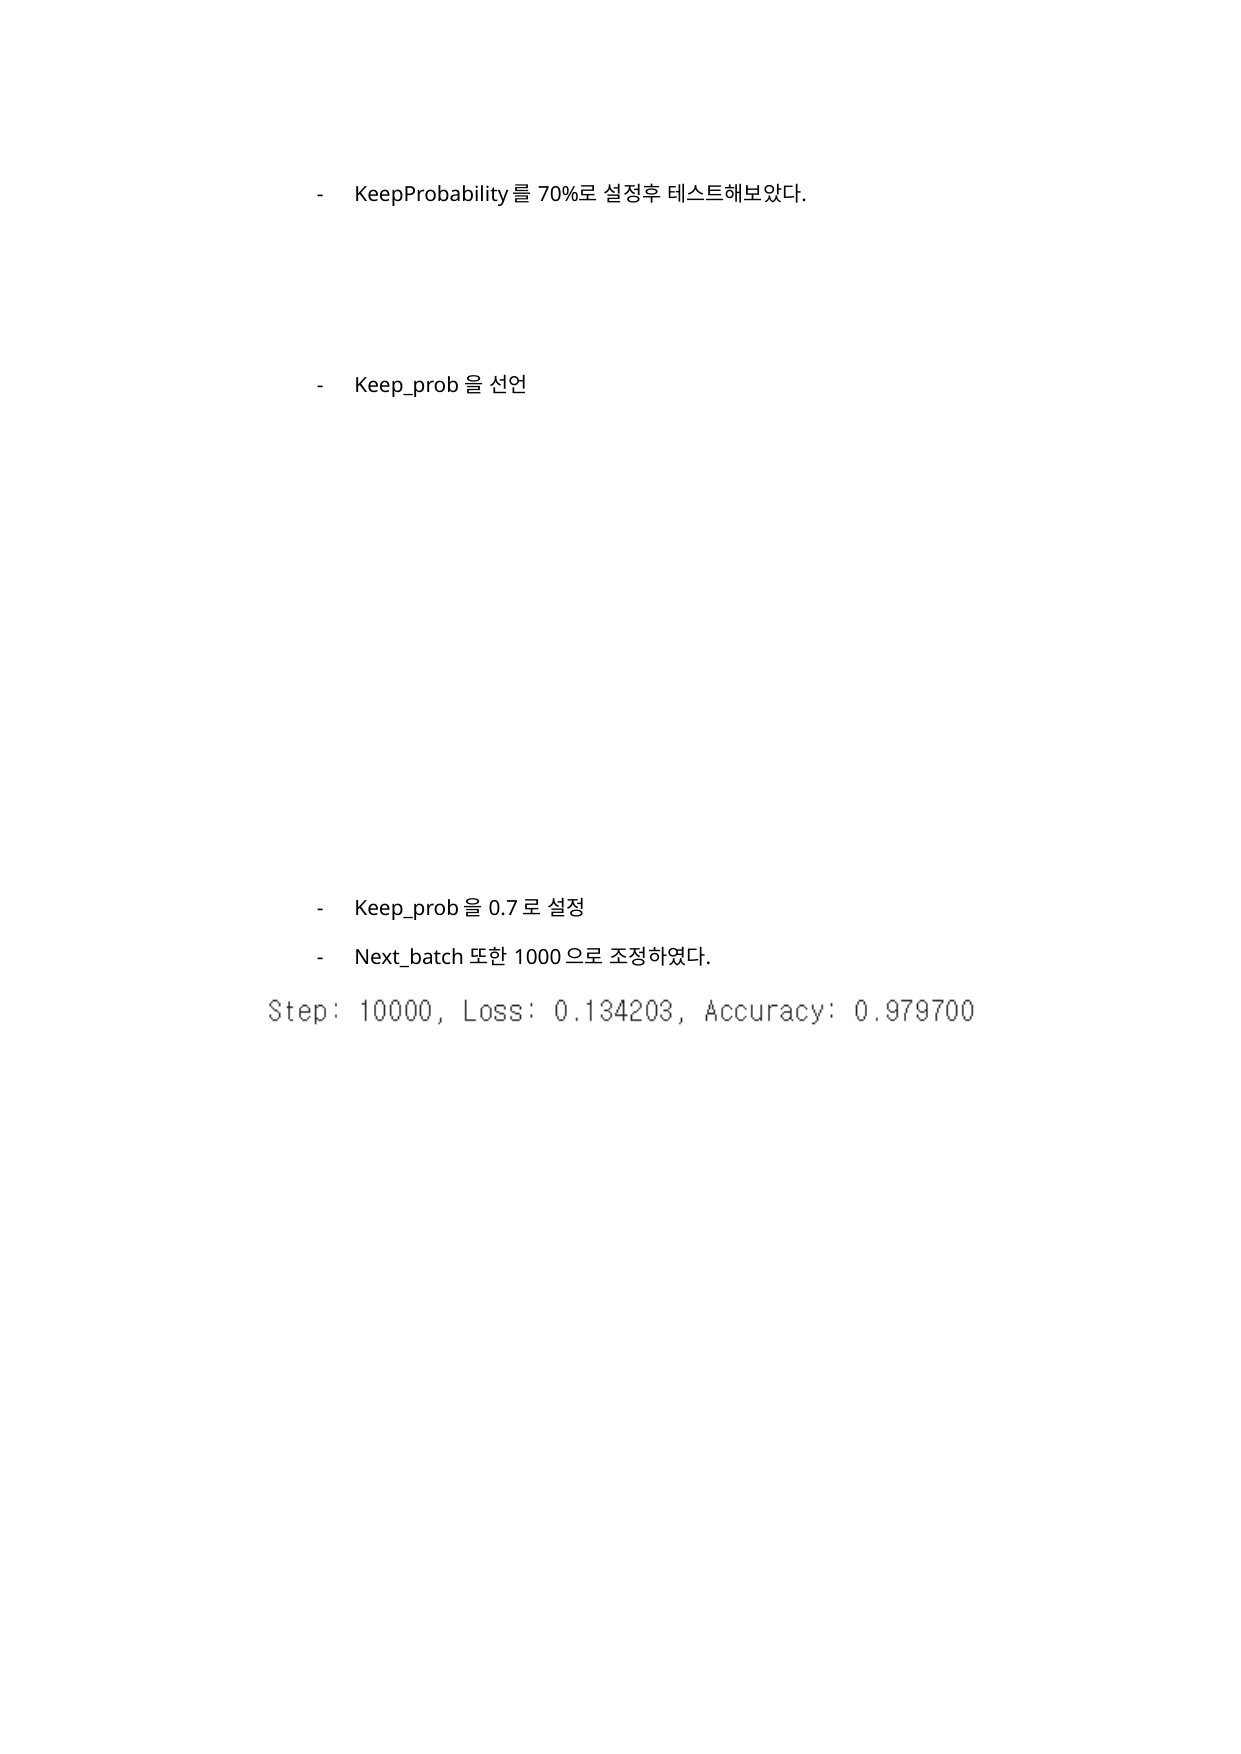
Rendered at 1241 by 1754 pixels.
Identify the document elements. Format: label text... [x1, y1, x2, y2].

list KeepProbability를 70%로 설정후 테스트해보았다. [317, 177, 1090, 207]
list Keep_prob을 0.7로 설정 [317, 891, 1090, 921]
picture [262, 992, 975, 1028]
list Next_batch 또한 1000으로 조정하였다. [317, 940, 1090, 970]
list Keep_prob 을 선언 [317, 368, 1090, 399]
